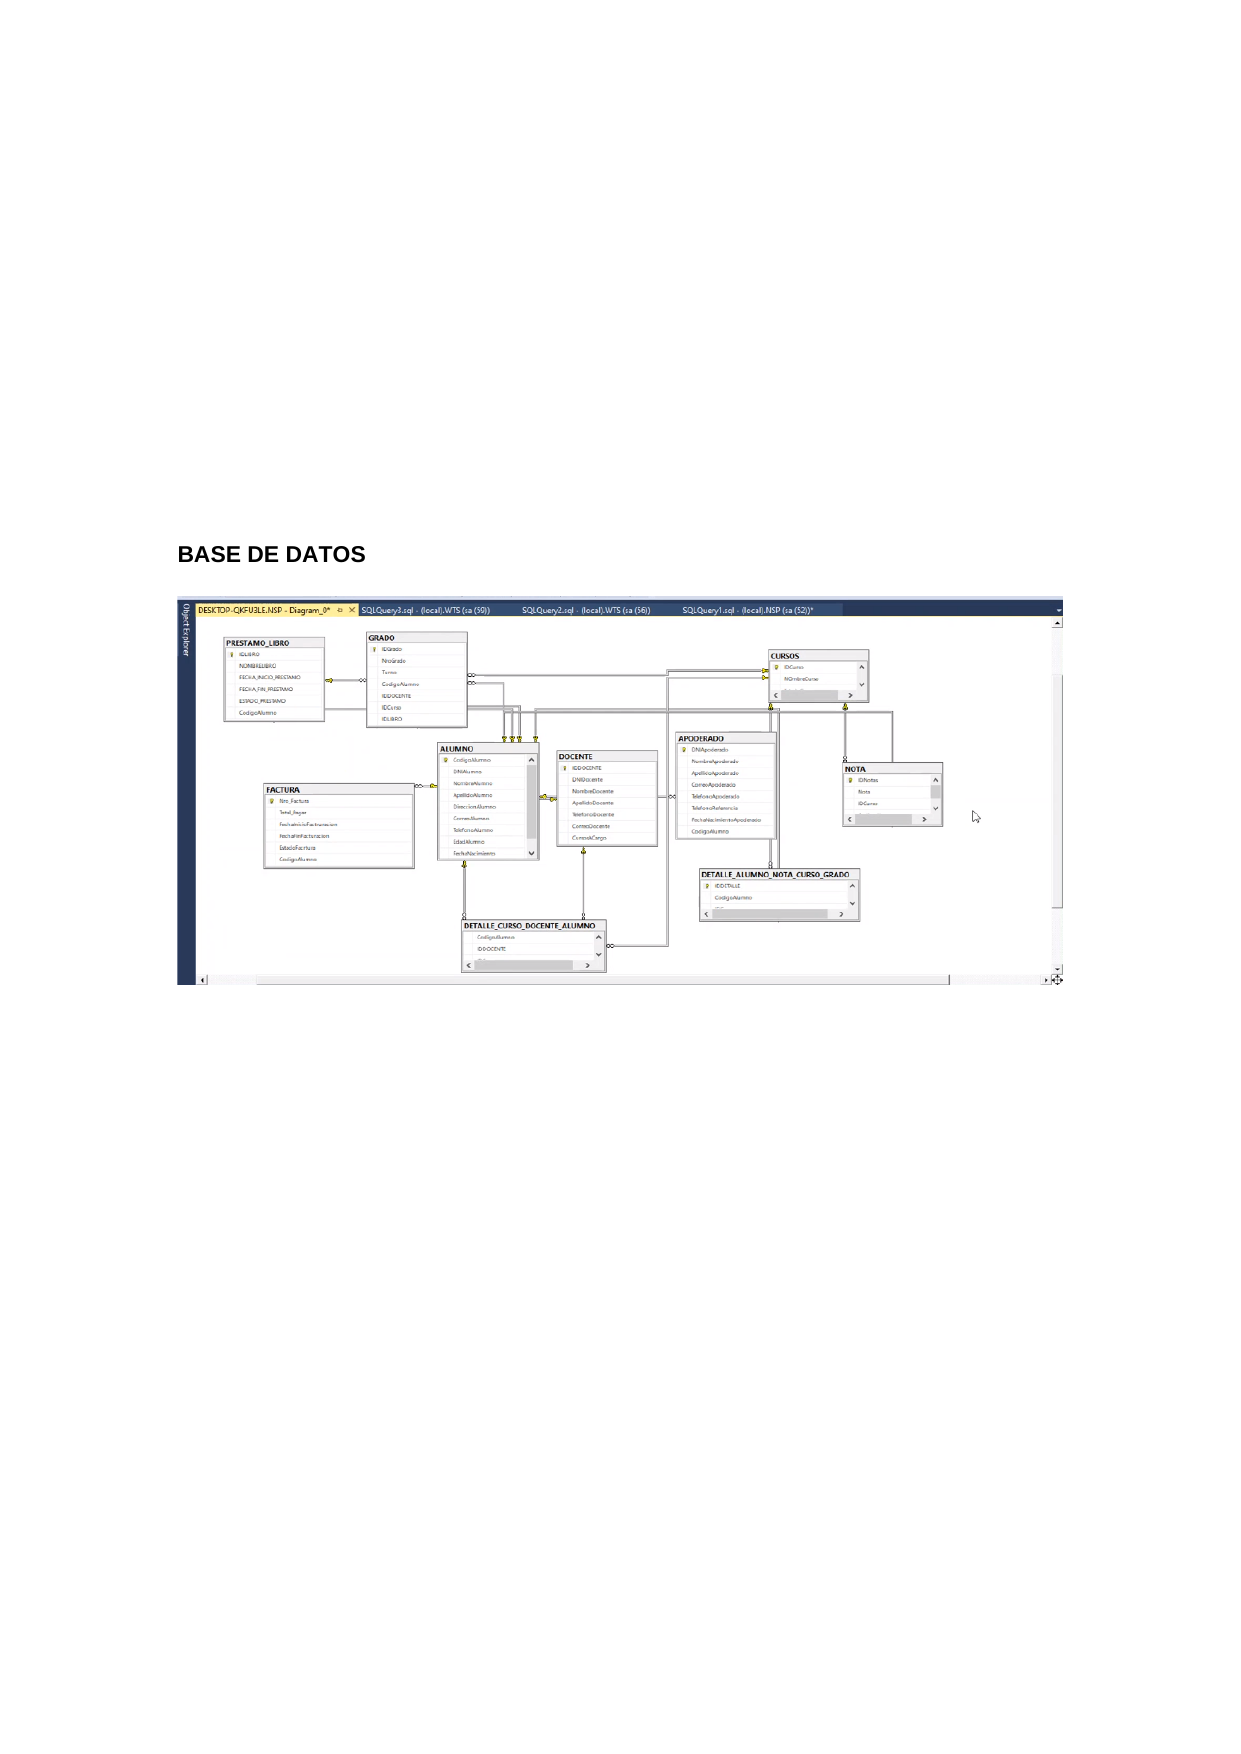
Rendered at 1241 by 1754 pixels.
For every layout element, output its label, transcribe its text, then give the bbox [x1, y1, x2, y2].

text BASE DE DATOS [177, 541, 1063, 567]
picture [177, 596, 1063, 985]
